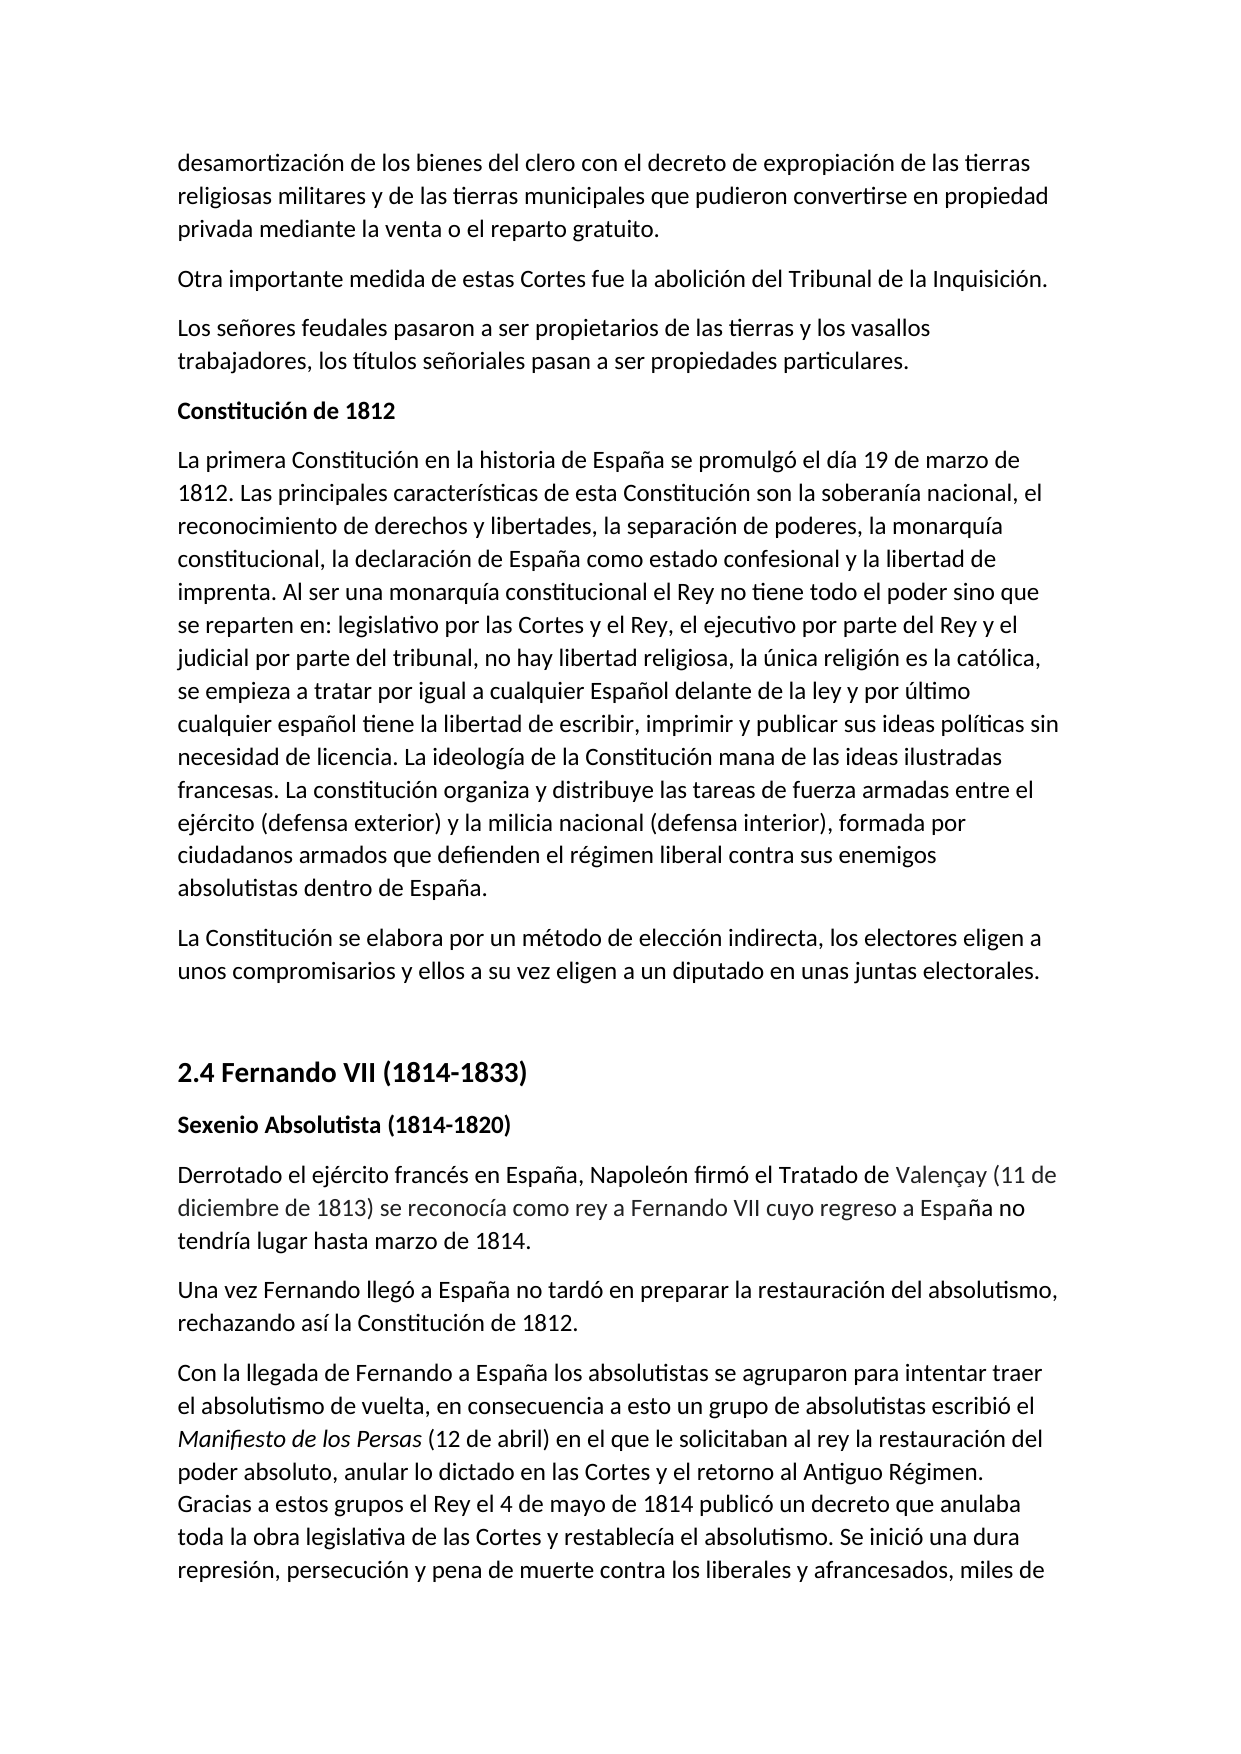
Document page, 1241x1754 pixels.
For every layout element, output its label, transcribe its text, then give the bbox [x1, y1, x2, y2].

text La primera Constitución en la historia de España se promulgó el día 19 de marzo de 1812. Las principales características de esta Constitución son la soberanía nacional, el reconocimiento de derechos y libertades, la separación de poderes, la monarquía constitucional, la declaración de España como estado confesional y la libertad de imprenta. Al ser una monarquía constitucional el Rey no tiene todo el poder sino que se reparten en: legislativo por las Cortes y el Rey, el ejecutivo por parte del Rey y el judicial por parte del tribunal, no hay libertad religiosa, la única religión es la católica, se empieza a tratar por igual a cualquier Español delante de la ley y por último cualquier español tiene la libertad de escribir, imprimir y publicar sus ideas políticas sin necesidad de licencia. La ideología de la Constitución mana de las ideas ilustradas francesas. La constitución organiza y distribuye las tareas de fuerza armadas entre el ejército (defensa exterior) y la milicia nacional (defensa interior), formada por ciudadanos armados que defienden el régimen liberal contra sus enemigos absolutistas dentro de España. [177, 445, 1063, 903]
text Sexenio Absolutista (1814-1820) [177, 1109, 1063, 1140]
text La Constitución se elabora por un método de elección indirecta, los electores eligen a unos compromisarios y ellos a su vez eligen a un diputado en unas juntas electorales. [177, 922, 1063, 986]
text Una vez Fernando llegó a España no tardó en preparar la restauración del absolutismo, rechazando así la Constitución de 1812. [177, 1274, 1063, 1338]
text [177, 1357, 1063, 1585]
text Los señores feudales pasaron a ser propietarios de las tierras y los vasallos trabajadores, los títulos señoriales pasan a ser propiedades particulares. [177, 313, 1063, 376]
text 2.4 Fernando VII (1814-1833) [177, 1054, 1063, 1090]
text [177, 148, 1063, 244]
text Constitución de 1812 [177, 395, 1063, 426]
text Otra importante medida de estas Cortes fue la abolición del Tribunal de la Inquisición. [177, 263, 1063, 293]
text Derrotado el ejército francés en España, Napoleón firmó el Tratado de Valençay (11 de diciembre de 1813) se reconocía como rey a Fernando VII cuyo regreso a España no tendría lugar hasta marzo de 1814. [177, 1159, 1063, 1255]
